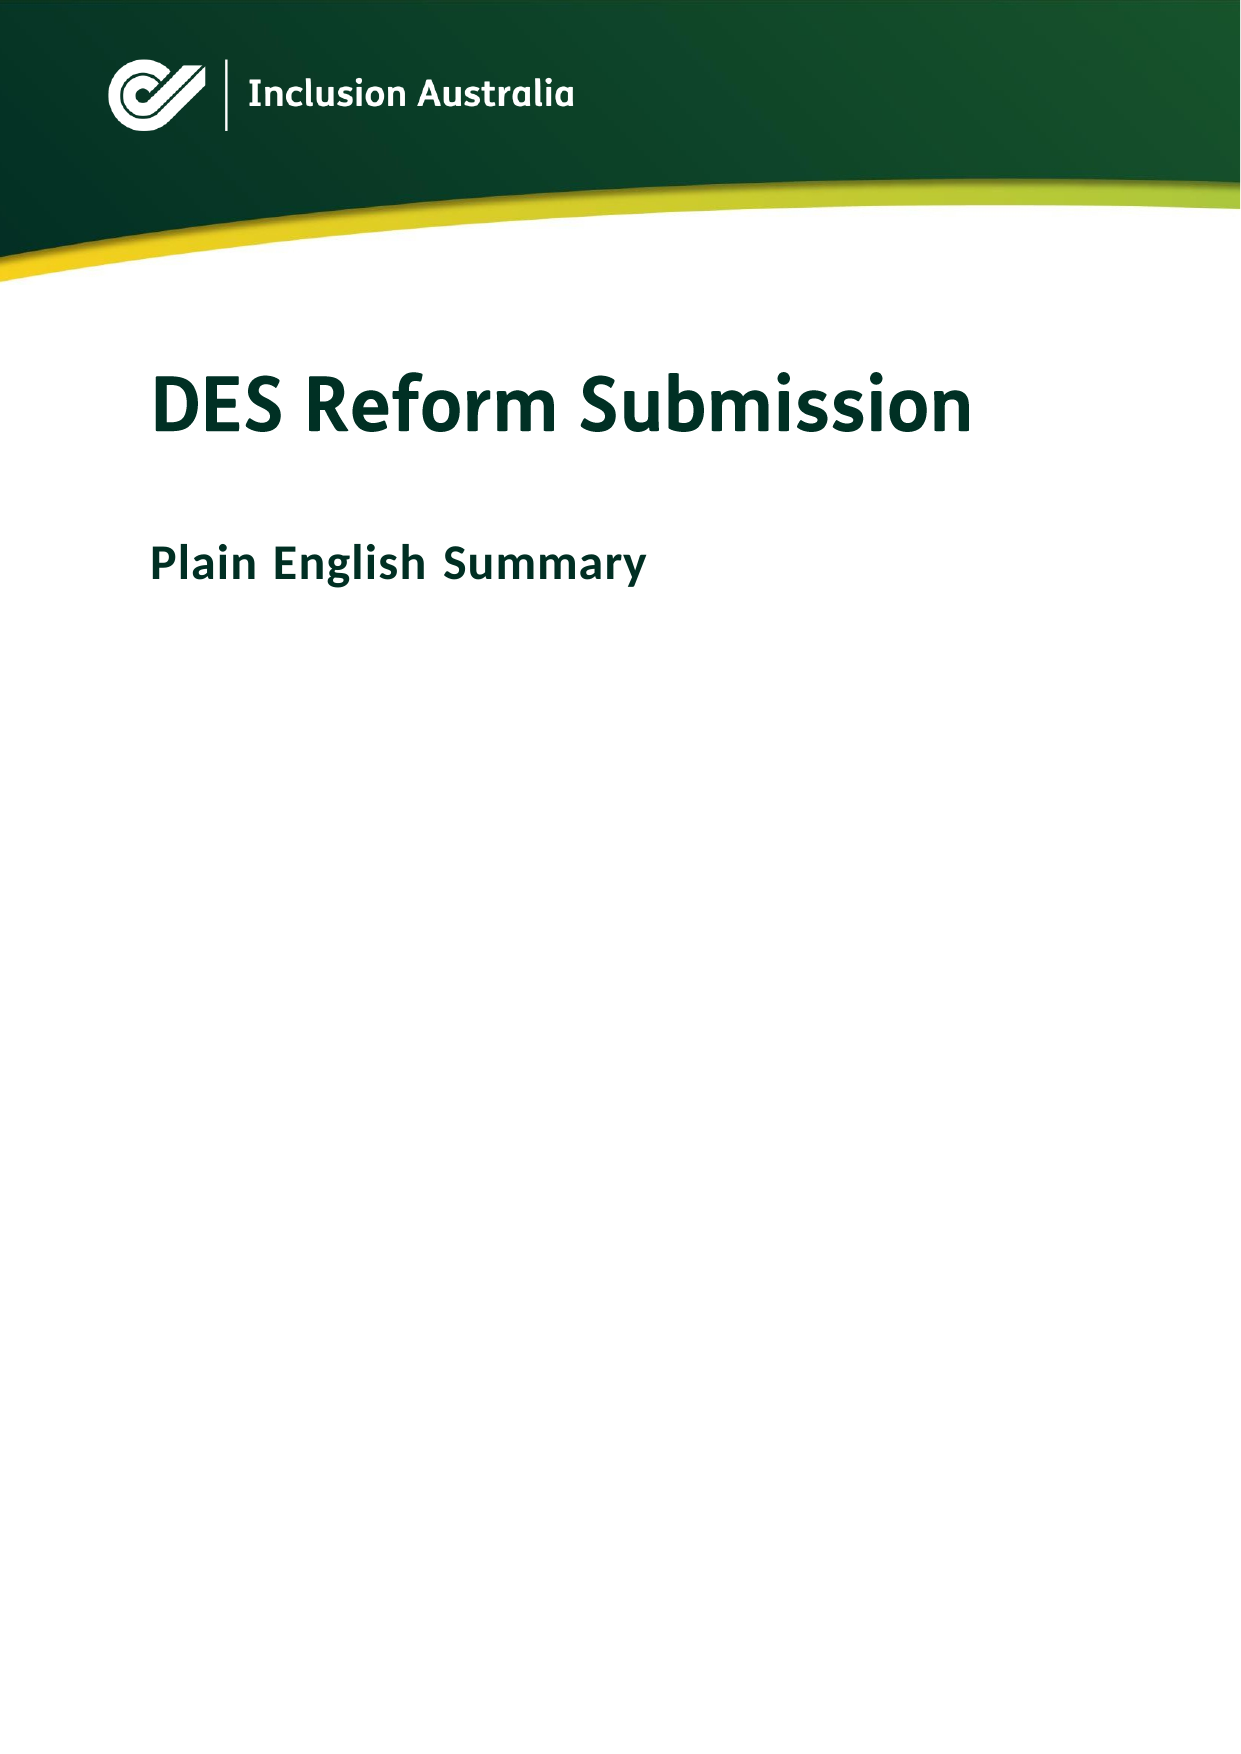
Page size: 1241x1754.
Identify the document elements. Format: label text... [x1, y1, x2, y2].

title Plain English Summary [150, 531, 1101, 592]
picture [0, 0, 1241, 285]
picture [150, 362, 1013, 452]
